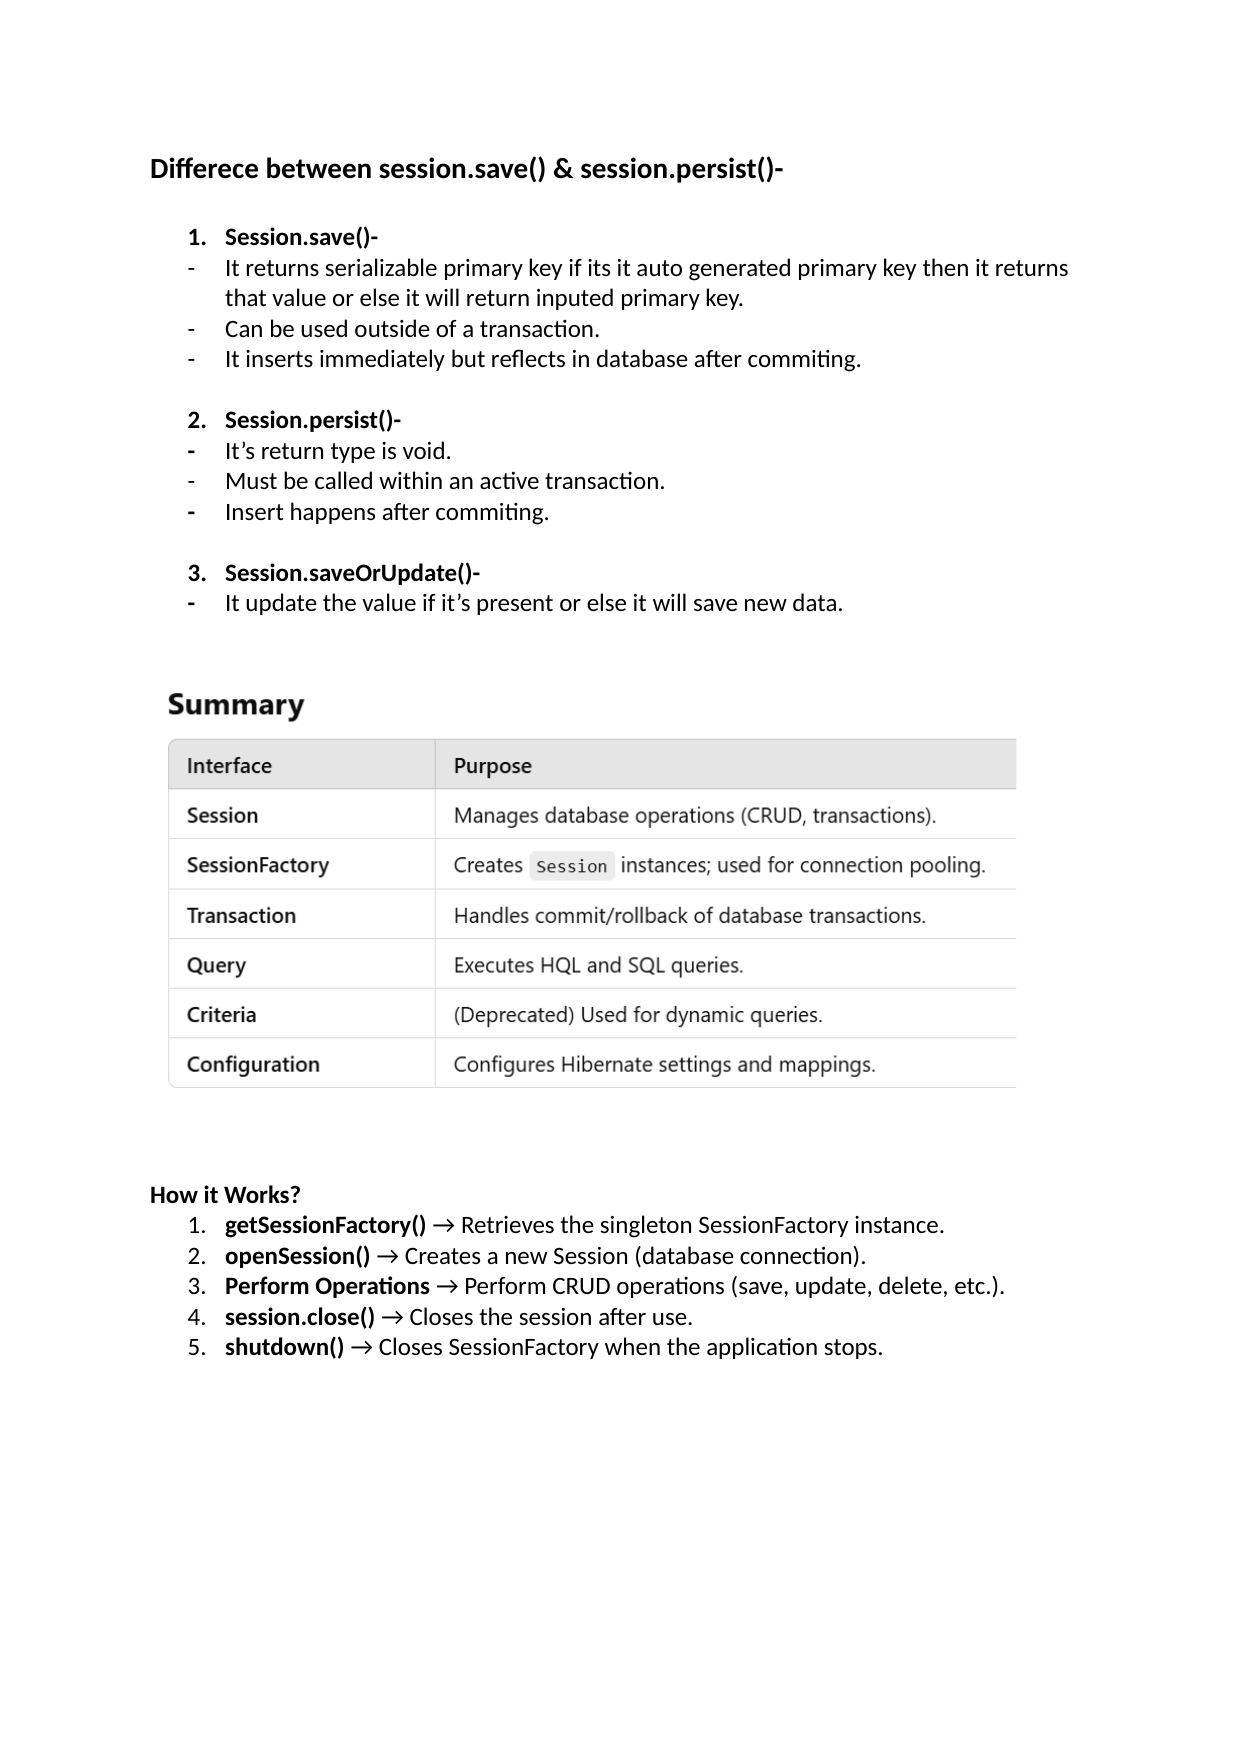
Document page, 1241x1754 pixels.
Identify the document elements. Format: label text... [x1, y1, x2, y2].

list Session.persist()- [187, 404, 1090, 435]
list Session.saveOrUpdate()- [187, 557, 1090, 587]
list Perform Operations → Perform CRUD operations (save, update, delete, etc.). [187, 1270, 1090, 1301]
text How it Works? [150, 1179, 1090, 1209]
list Session.save()- [187, 221, 1090, 252]
list getSessionFactory() → Retrieves the singleton SessionFactory instance. [187, 1209, 1090, 1240]
list It’s return type is void. [187, 435, 1090, 465]
list Must be called within an active transaction. [187, 465, 1090, 496]
list It returns serializable primary key if its it auto generated primary key then it returns that value or else it will return inputed primary key. [187, 252, 1090, 313]
list Insert happens after commiting. [187, 496, 1090, 526]
list openSession() → Creates a new Session (database connection). [187, 1240, 1090, 1270]
list It update the value if it’s present or else it will save new data. [187, 587, 1090, 618]
list session.close() → Closes the session after use. [187, 1301, 1090, 1331]
list Can be used outside of a transaction. [187, 313, 1090, 343]
list shutdown() → Closes SessionFactory when the application stops. [187, 1331, 1090, 1362]
text Differece between session.save() & session.persist()- [150, 150, 1090, 186]
list It inserts immediately but reflects in database after commiting. [187, 343, 1090, 374]
picture [150, 679, 1017, 1095]
